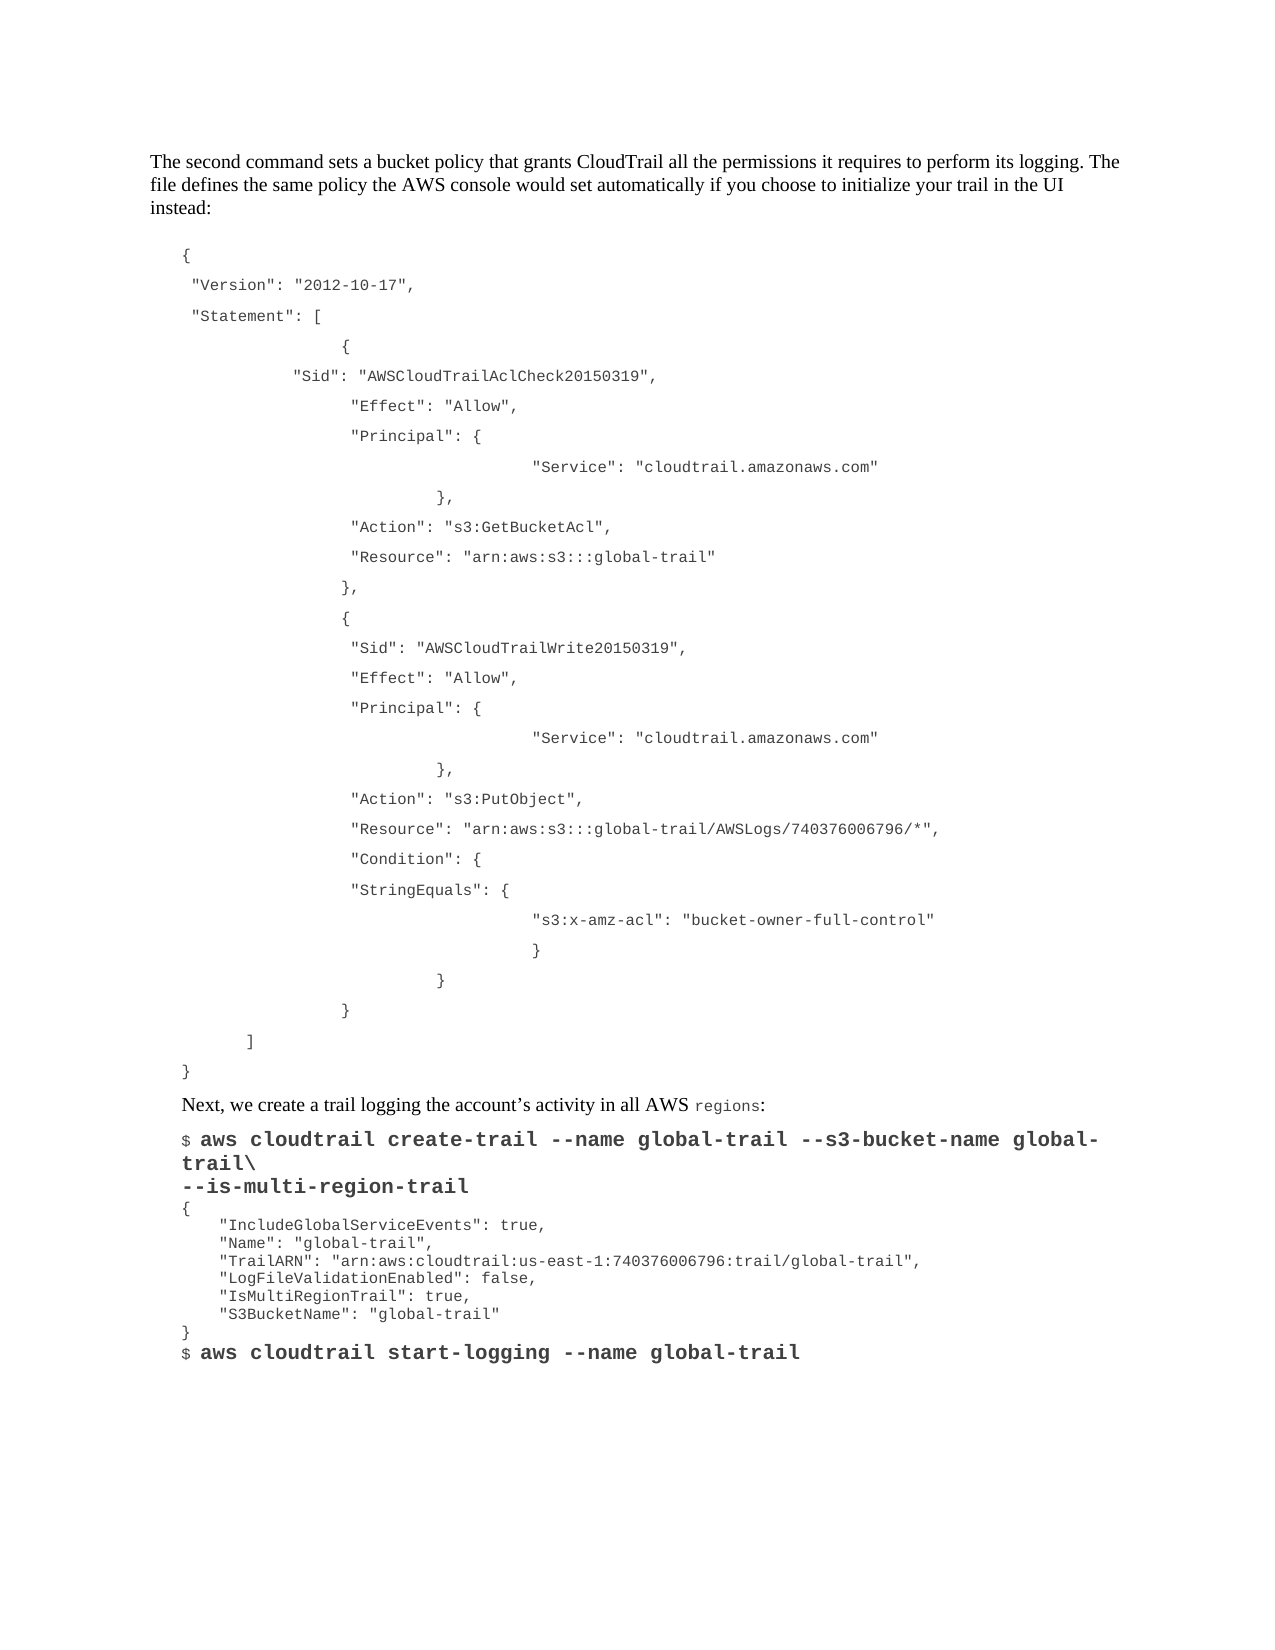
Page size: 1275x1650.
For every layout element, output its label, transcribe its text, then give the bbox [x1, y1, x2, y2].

text $ aws cloudtrail create-trail --name global-trail --s3-bucket-name global-trail\ [181, 1129, 1125, 1176]
text "Resource": "arn:aws:s3:::global-trail/AWSLogs/740376006796/*", [181, 822, 1125, 839]
text } [181, 1003, 1125, 1021]
text $ aws cloudtrail start-logging --name global-trail [181, 1342, 1125, 1365]
text { [181, 610, 1125, 628]
text "IsMultiRegionTrail": true, [181, 1288, 1125, 1306]
text "StringEquals": { [181, 882, 1125, 900]
text Next, we create a trail logging the account’s activity in all AWS regions: [181, 1093, 1125, 1117]
text "Sid": "AWSCloudTrailWrite20150319", [181, 640, 1125, 658]
text "Sid": "AWSCloudTrailAclCheck20150319", [181, 368, 1125, 386]
text "Action": "s3:GetBucketAcl", [181, 519, 1125, 537]
text "Version": "2012-10-17", [181, 278, 1125, 296]
text } [181, 973, 1125, 990]
text { [181, 248, 1125, 265]
text }, [181, 580, 1125, 598]
text "Principal": { [181, 701, 1125, 718]
text --is-multi-region-trail [181, 1176, 1125, 1200]
text "Effect": "Allow", [181, 671, 1125, 688]
text "Statement": [ [181, 308, 1125, 326]
text ] [181, 1033, 1125, 1051]
text "Principal": { [181, 429, 1125, 447]
text "s3:x-amz-acl": "bucket-owner-full-control" [181, 912, 1125, 930]
text { [181, 1200, 1125, 1218]
text "Resource": "arn:aws:s3:::global-trail" [181, 550, 1125, 567]
text "LogFileValidationEnabled": false, [181, 1271, 1125, 1288]
text "Action": "s3:PutObject", [181, 791, 1125, 809]
text "Condition": { [181, 852, 1125, 869]
text { [181, 338, 1125, 356]
text "Service": "cloudtrail.amazonaws.com" [181, 731, 1125, 749]
text "IncludeGlobalServiceEvents": true, [181, 1218, 1125, 1235]
text "S3BucketName": "global-trail" [181, 1306, 1125, 1324]
text The second command sets a bucket policy that grants CloudTrail all the permissions it requires to perform its logging. The file defines the same policy the AWS console would set automatically if you choose to initialize your trail in the UI instead: [150, 150, 1125, 218]
text }, [181, 761, 1125, 779]
text }, [181, 489, 1125, 507]
text } [181, 942, 1125, 960]
text "Service": "cloudtrail.amazonaws.com" [181, 459, 1125, 477]
text "TrailARN": "arn:aws:cloudtrail:us-east-1:740376006796:trail/global-trail", [181, 1253, 1125, 1271]
text } [181, 1063, 1125, 1081]
text "Name": "global-trail", [181, 1235, 1125, 1253]
text "Effect": "Allow", [181, 399, 1125, 416]
text } [181, 1324, 1125, 1342]
